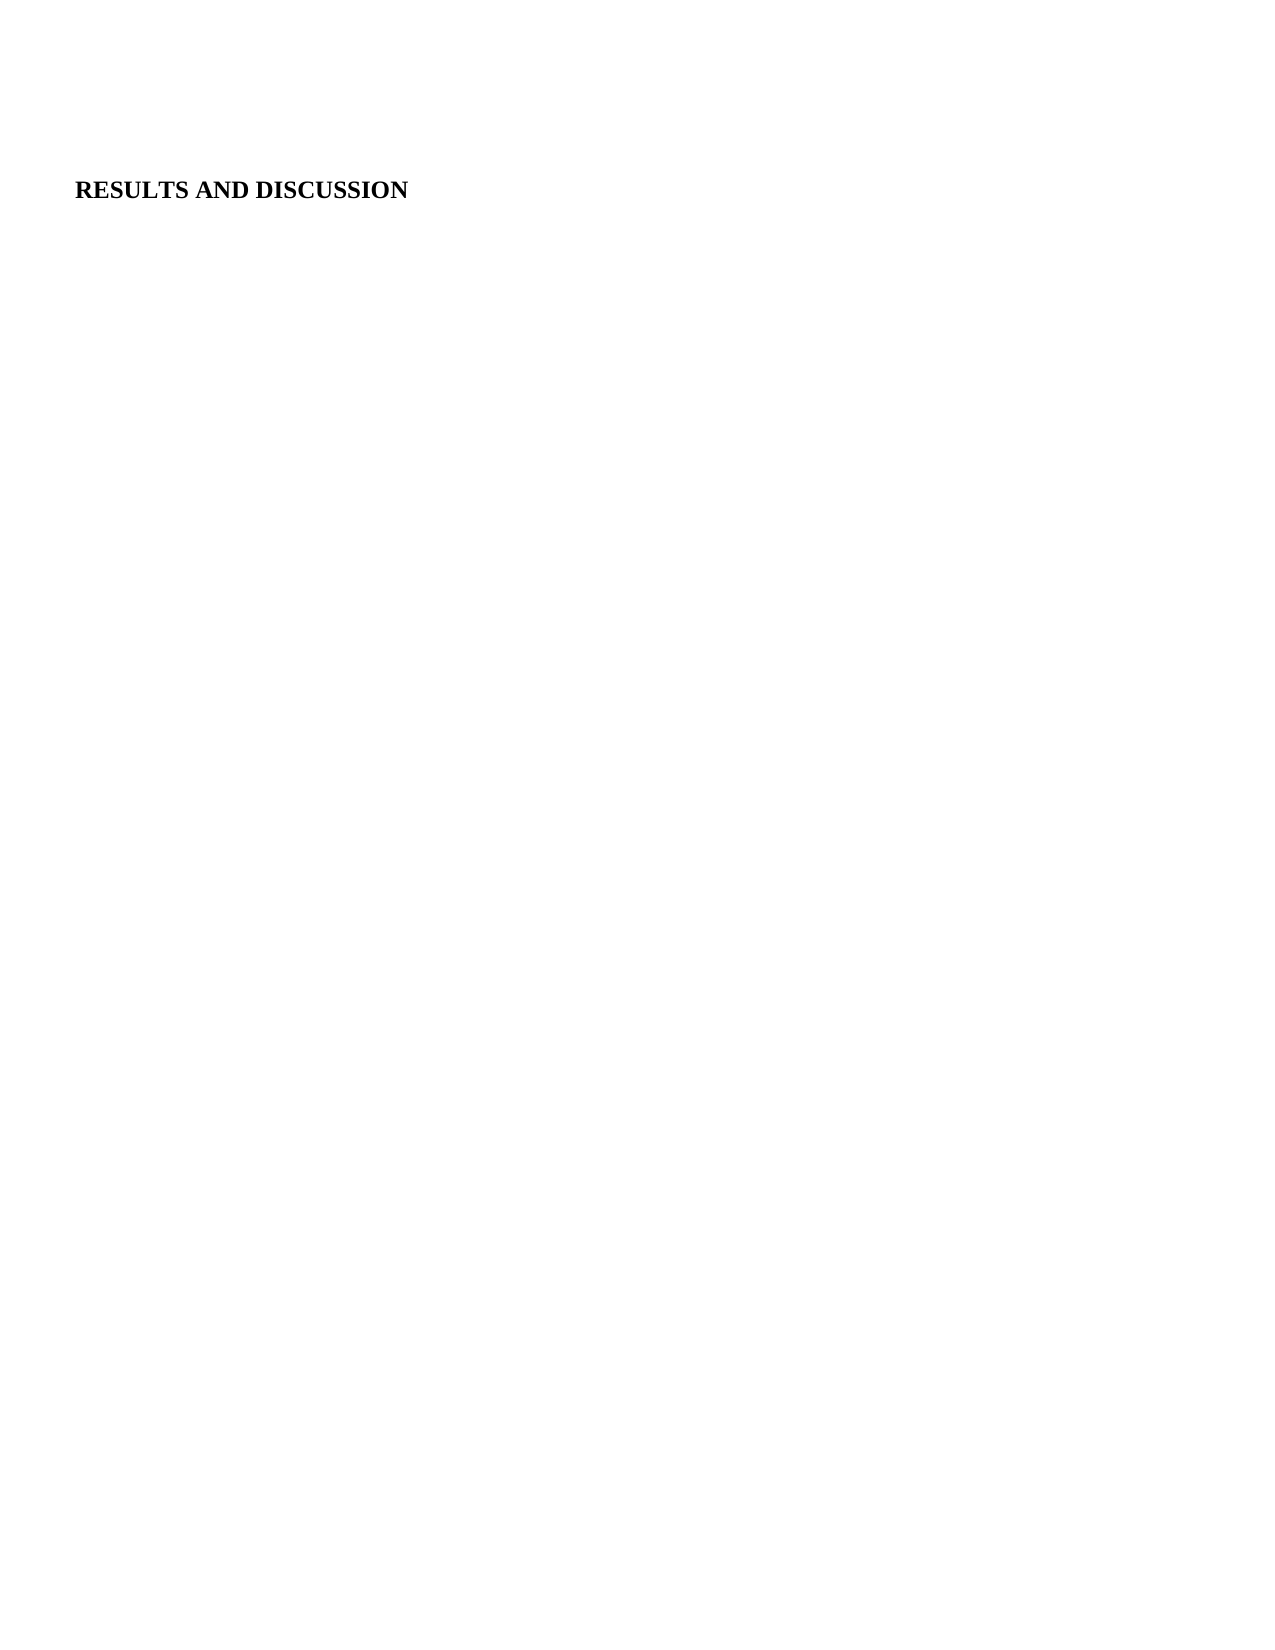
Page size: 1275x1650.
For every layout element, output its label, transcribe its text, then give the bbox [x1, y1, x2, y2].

subtitle RESULTS AND DISCUSSION [75, 175, 1125, 204]
